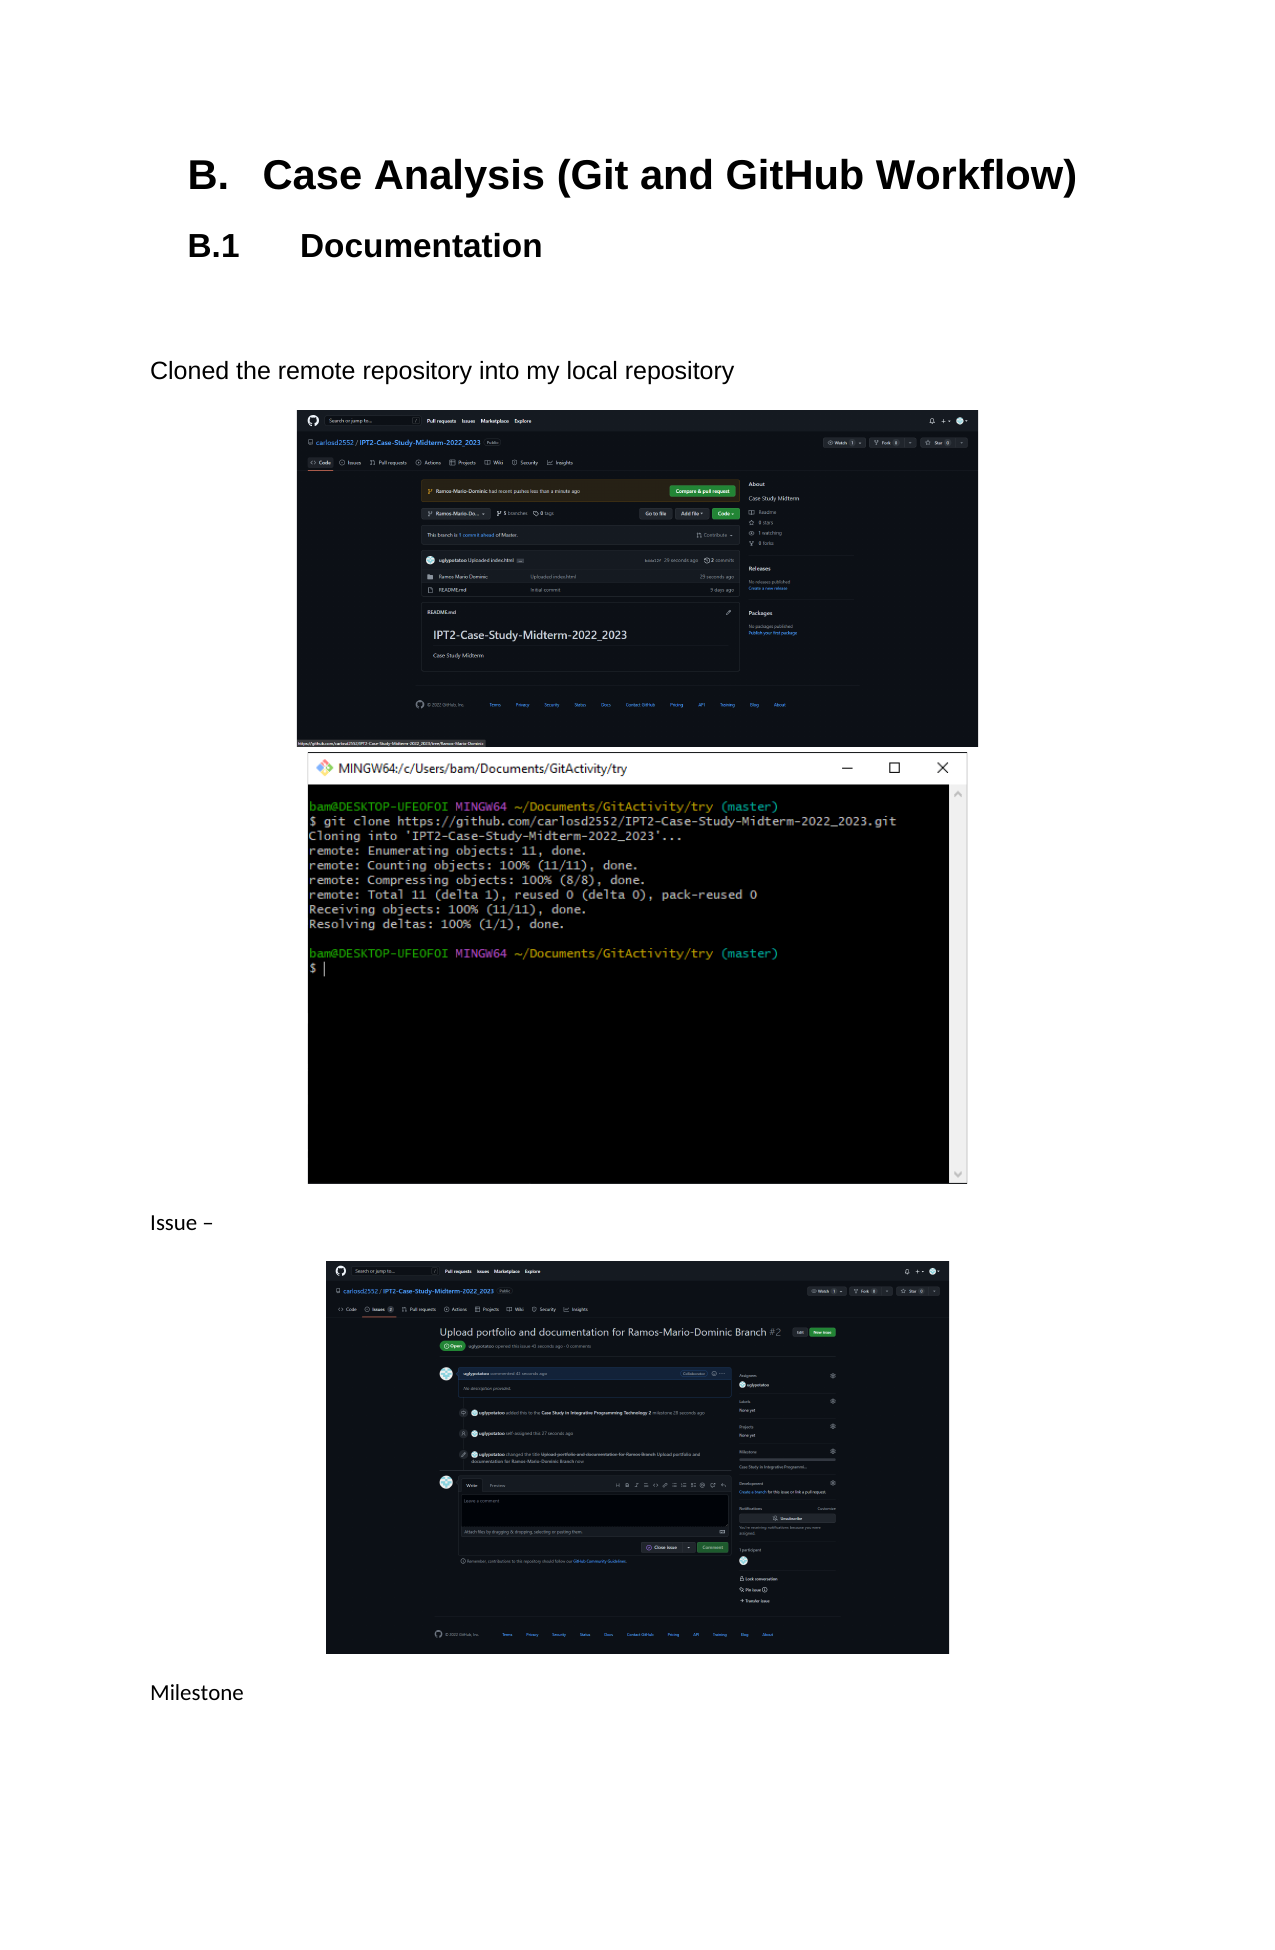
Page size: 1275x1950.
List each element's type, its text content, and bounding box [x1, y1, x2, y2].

picture [296, 410, 979, 747]
text Milestone [150, 1678, 1125, 1706]
subtitle Case Analysis (Git and GitHub Workflow) [187, 150, 1125, 198]
picture [326, 1261, 950, 1654]
text Cloned the remote repository into my local repository [150, 356, 1125, 385]
text Issue – [150, 1208, 1125, 1236]
picture [307, 752, 968, 1184]
subtitle Documentation [187, 226, 1125, 264]
